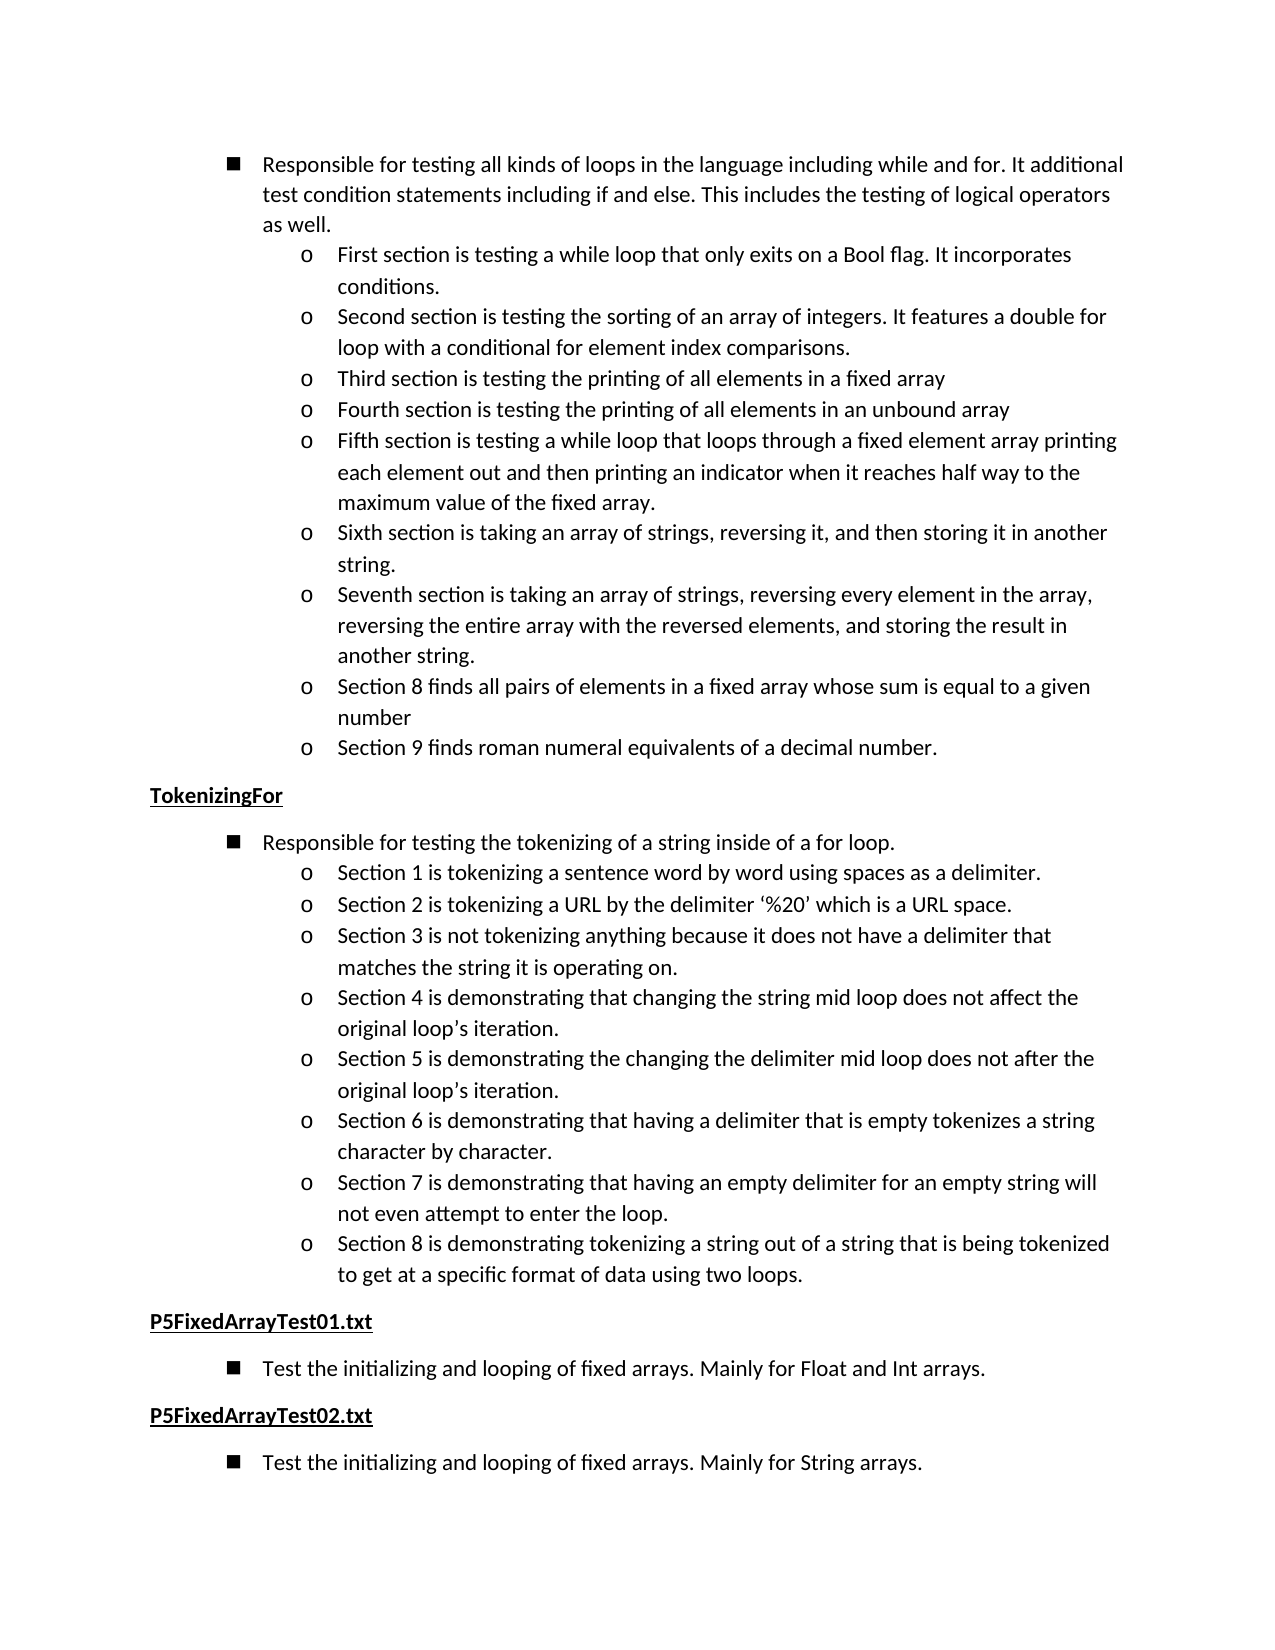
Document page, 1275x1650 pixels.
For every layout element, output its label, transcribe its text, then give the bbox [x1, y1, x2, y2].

list Fourth section is testing the printing of all elements in an unbound array [300, 395, 1125, 424]
list Responsible for testing all kinds of loops in the language including while and for. It additional test condition statements including if and else. This includes the testing of logical operators as well. [225, 150, 1125, 238]
list Sixth section is taking an array of strings, reversing it, and then storing it in another string. [300, 518, 1125, 578]
list Seventh section is taking an array of strings, reversing every element in the array, reversing the entire array with the reversed elements, and storing the result in another string. [300, 580, 1125, 669]
list Fifth section is testing a while loop that loops through a fixed element array printing each element out and then printing an indicator when it reaches half way to the maximum value of the fixed array. [300, 427, 1125, 516]
text P5FixedArrayTest01.txt [150, 1307, 1125, 1336]
list Section 4 is demonstrating that changing the string mid loop does not affect the original loop’s iteration. [300, 983, 1125, 1042]
list Section 9 finds roman numeral equivalents of a decimal number. [300, 733, 1125, 762]
list Section 6 is demonstrating that having a delimiter that is empty tokenizes a string character by character. [300, 1106, 1125, 1166]
list Second section is testing the sorting of an array of integers. It features a double for loop with a conditional for element index comparisons. [300, 302, 1125, 362]
list Third section is testing the printing of all elements in a fixed array [300, 364, 1125, 393]
list Section 8 is demonstrating tokenizing a string out of a string that is being tokenized to get at a specific format of data using two loops. [300, 1229, 1125, 1289]
text TokenizingFor [150, 781, 1125, 809]
list Section 7 is demonstrating that having an empty delimiter for an empty string will not even attempt to enter the loop. [300, 1168, 1125, 1227]
list Section 1 is tokenizing a sentence word by word using spaces as a delimiter. [300, 858, 1125, 888]
list Test the initializing and looping of fixed arrays. Mainly for String arrays. [225, 1448, 1125, 1476]
list Section 8 finds all pairs of elements in a fixed array whose sum is equal to a given number [300, 672, 1125, 731]
list Section 2 is tokenizing a URL by the delimiter ‘%20’ which is a URL space. [300, 890, 1125, 919]
text P5FixedArrayTest02.txt [150, 1401, 1125, 1429]
list Test the initializing and looping of fixed arrays. Mainly for Float and Int arrays. [225, 1354, 1125, 1382]
list First section is testing a while loop that only exits on a Bool flag. It incorporates conditions. [300, 241, 1125, 300]
list Responsible for testing the tokenizing of a string inside of a for loop. [225, 828, 1125, 856]
list Section 5 is demonstrating the changing the delimiter mid loop does not after the original loop’s iteration. [300, 1044, 1125, 1104]
list Section 3 is not tokenizing anything because it does not have a delimiter that matches the string it is operating on. [300, 921, 1125, 981]
